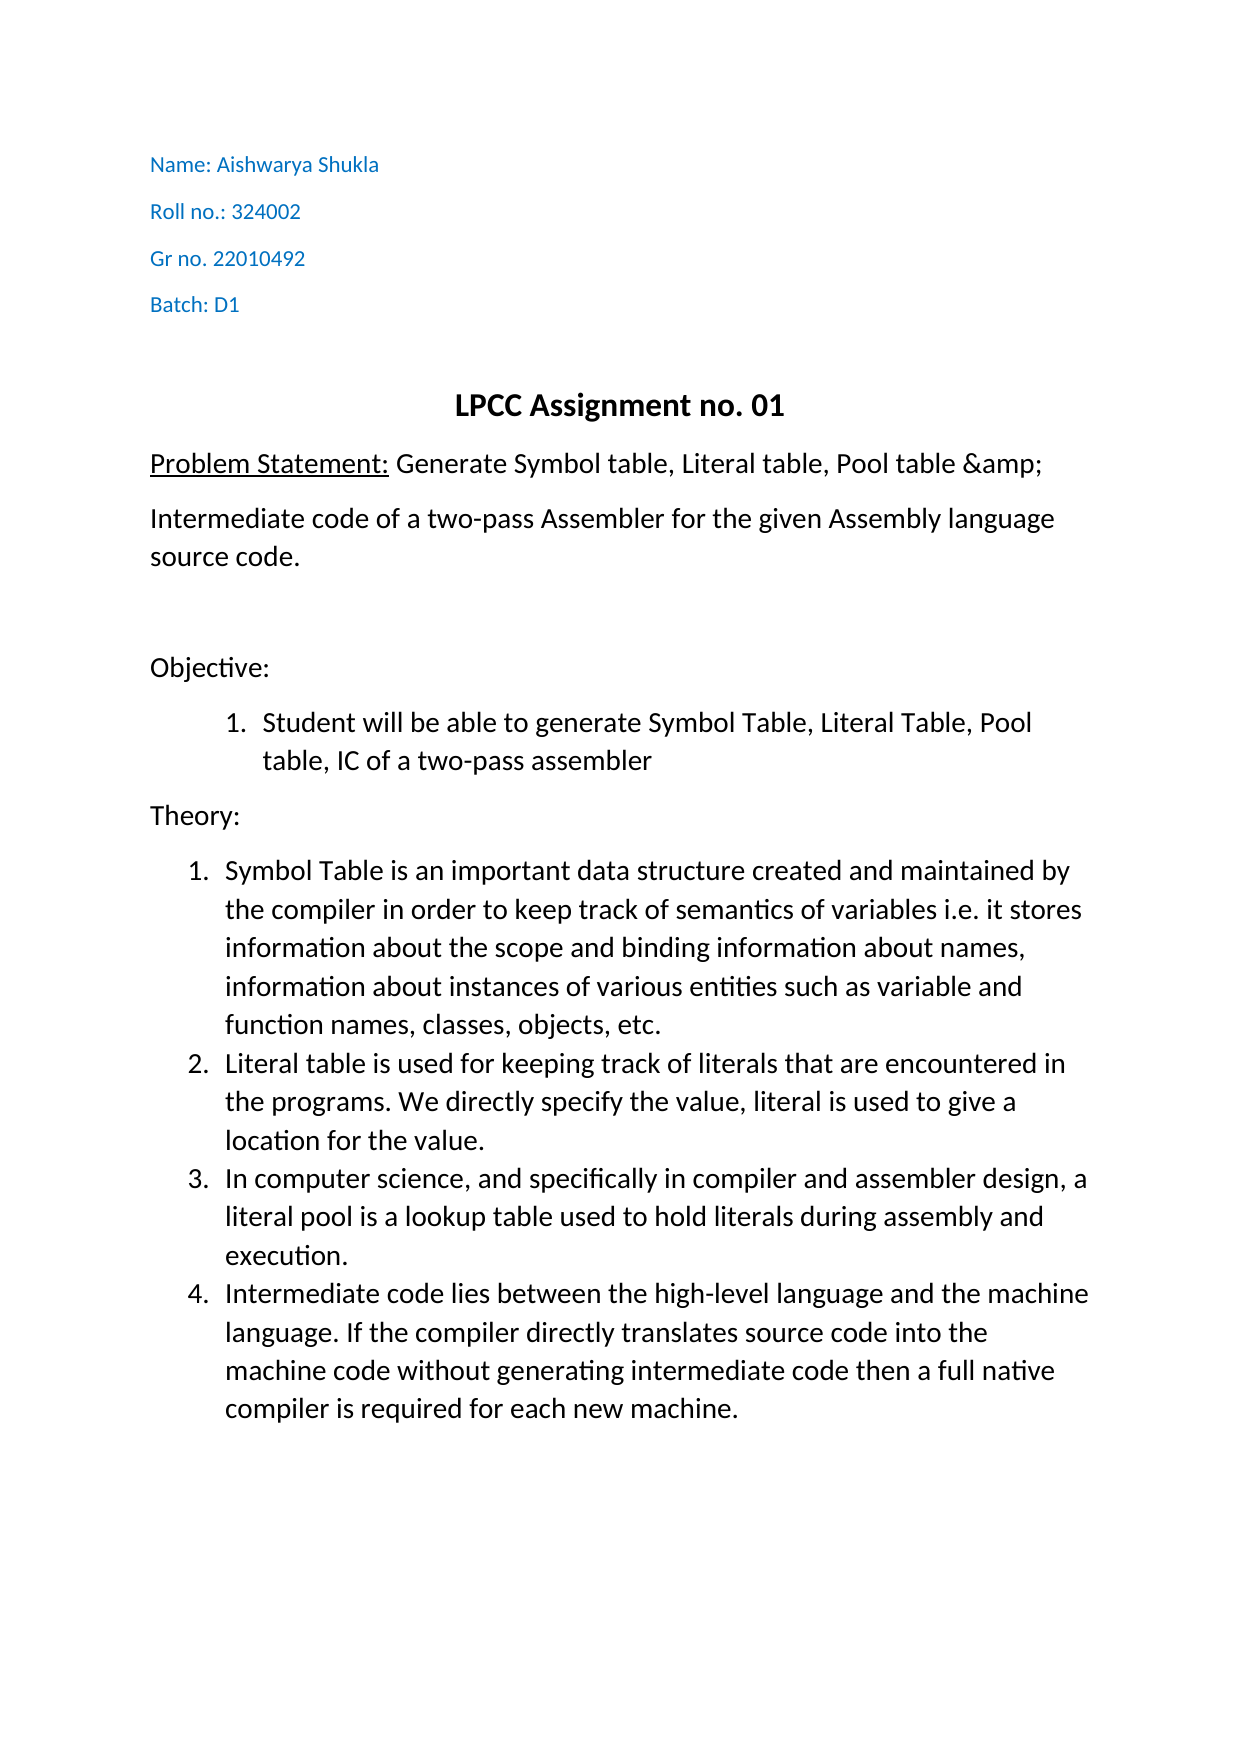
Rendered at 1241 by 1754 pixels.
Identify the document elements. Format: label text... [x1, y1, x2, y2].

list In computer science, and specifically in compiler and assembler design, a literal pool is a lookup table used to hold literals during assembly and execution. [187, 1160, 1090, 1272]
text Name: Aishwarya Shukla [150, 150, 1090, 178]
text Batch: D1 [150, 291, 1090, 319]
text Intermediate code of a two-pass Assembler for the given Assembly language source code. [150, 500, 1090, 574]
text Problem Statement: Generate Symbol table, Literal table, Pool table &amp; [150, 445, 1090, 481]
text Theory: [150, 797, 1090, 833]
text Roll no.: 324002 [150, 197, 1090, 225]
text LPCC Assignment no. 01 [150, 384, 1090, 425]
list Intermediate code lies between the high-level language and the machine language. If the compiler directly translates source code into the machine code without generating intermediate code then a full native compiler is required for each new machine. [187, 1275, 1090, 1426]
text Objective: [150, 649, 1090, 684]
list Symbol Table is an important data structure created and maintained by the compiler in order to keep track of semantics of variables i.e. it stores information about the scope and binding information about names, information about instances of various entities such as variable and function names, classes, objects, etc. [187, 852, 1090, 1042]
list Student will be able to generate Symbol Table, Literal Table, Pool table, IC of a two-pass assembler [225, 704, 1090, 778]
list Literal table is used for keeping track of literals that are encountered in the programs. We directly specify the value, literal is used to give a location for the value. [187, 1045, 1090, 1157]
text Gr no. 22010492 [150, 244, 1090, 272]
